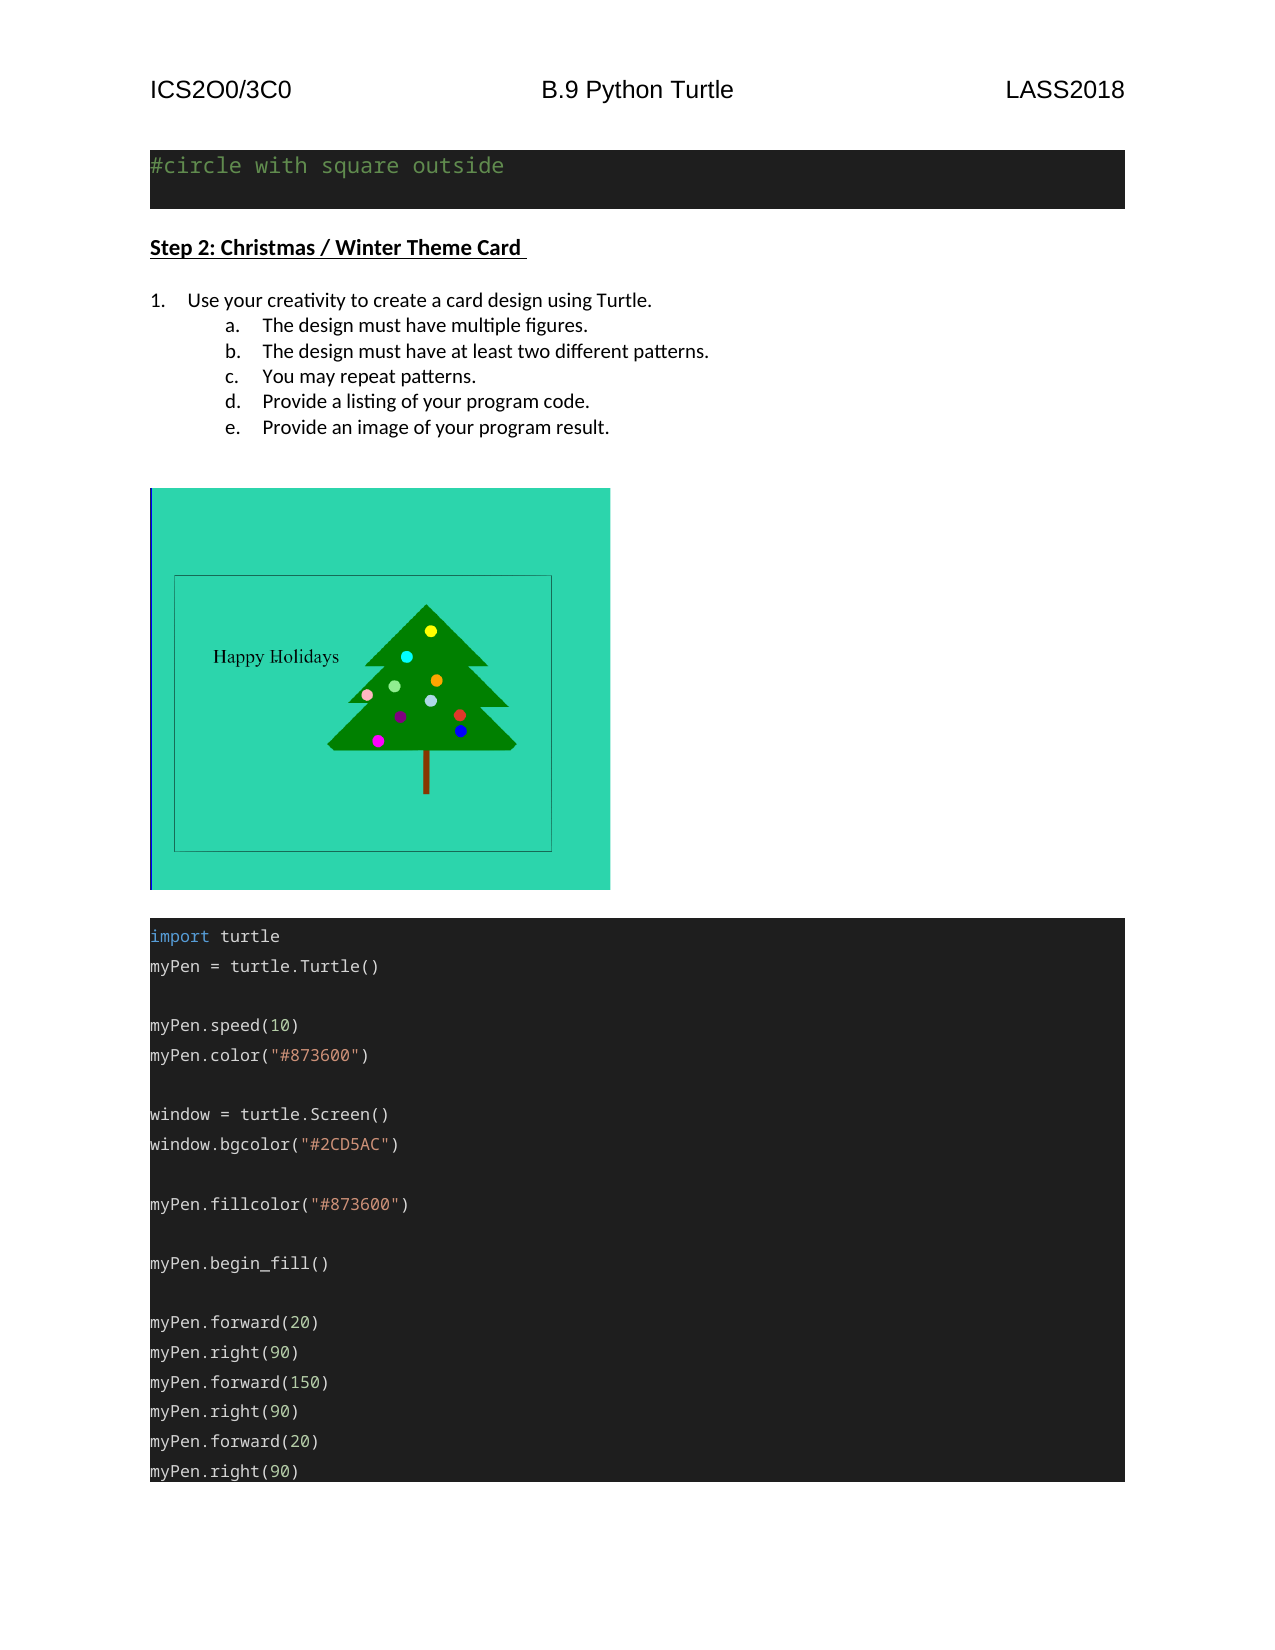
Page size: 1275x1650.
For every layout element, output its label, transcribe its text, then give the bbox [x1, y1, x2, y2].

text myPen = turtle.Turtle() [150, 948, 1125, 977]
list The design must have at least two different patterns. [225, 338, 1125, 363]
text myPen.right(90) [150, 1393, 1125, 1423]
list Provide a listing of your program code. [225, 389, 1125, 414]
text window = turtle.Screen() [150, 1096, 1125, 1126]
list The design must have multiple figures. [225, 312, 1125, 338]
text myPen.forward(20) [150, 1304, 1125, 1333]
list You may repeat patterns. [225, 363, 1125, 389]
text myPen.forward(20) [150, 1423, 1125, 1452]
text window.bgcolor("#2CD5AC") [150, 1126, 1125, 1155]
text myPen.begin_fill() [150, 1244, 1125, 1274]
text myPen.fillcolor("#873600") [150, 1185, 1125, 1215]
picture [150, 488, 611, 890]
list Provide an image of your program result. [225, 414, 1125, 439]
text #circle with square outside [150, 150, 1125, 180]
text myPen.speed(10) [150, 1007, 1125, 1037]
list Use your creativity to create a card design using Turtle. [150, 287, 1125, 312]
text myPen.right(90) [150, 1452, 1125, 1482]
text myPen.right(90) [150, 1333, 1125, 1363]
text myPen.color("#873600") [150, 1037, 1125, 1066]
text Step 2: Christmas / Winter Theme Card [150, 233, 1125, 262]
text import turtle [150, 918, 1125, 948]
text myPen.forward(150) [150, 1363, 1125, 1393]
